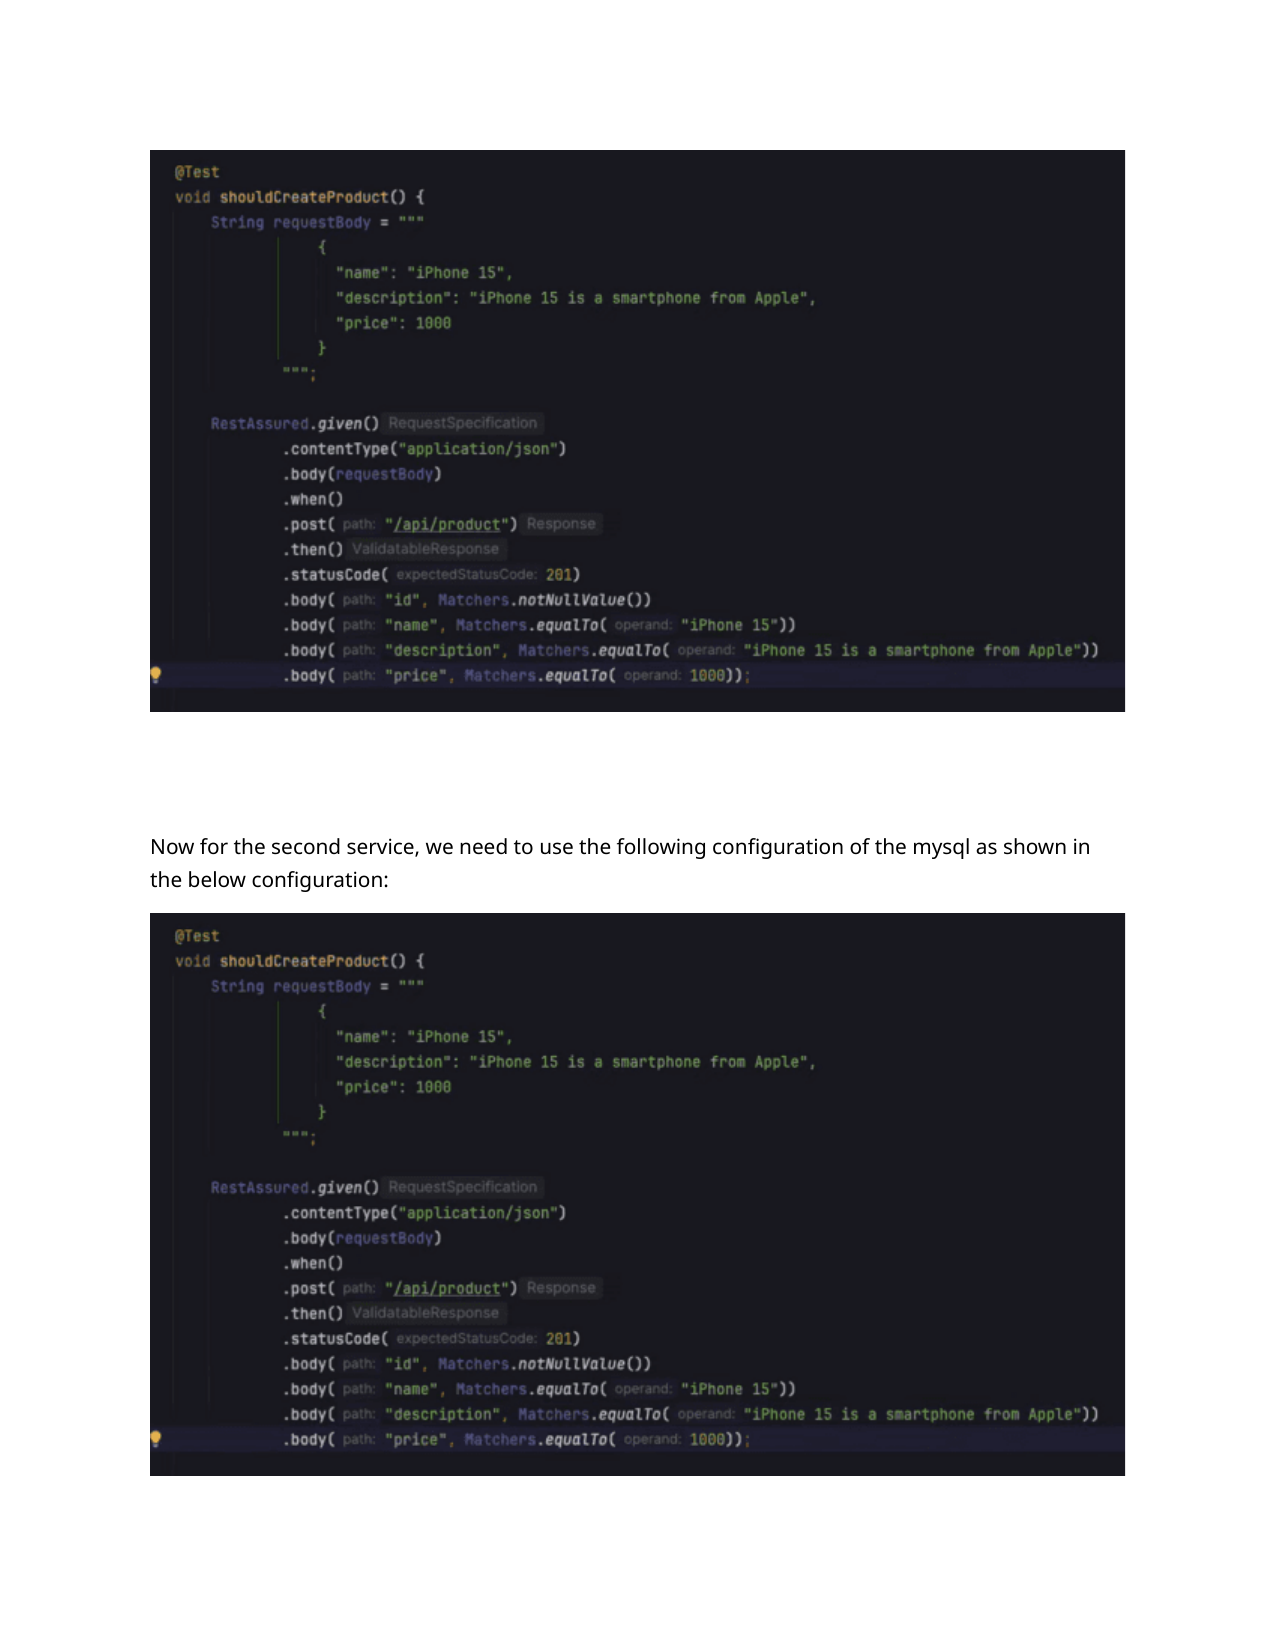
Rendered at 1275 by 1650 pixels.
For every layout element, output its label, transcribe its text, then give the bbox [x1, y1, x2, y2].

picture [150, 913, 1125, 1476]
text Now for the second service, we need to use the following configuration of the mysql as shown in the below configuration: [150, 832, 1125, 893]
picture [150, 150, 1125, 712]
